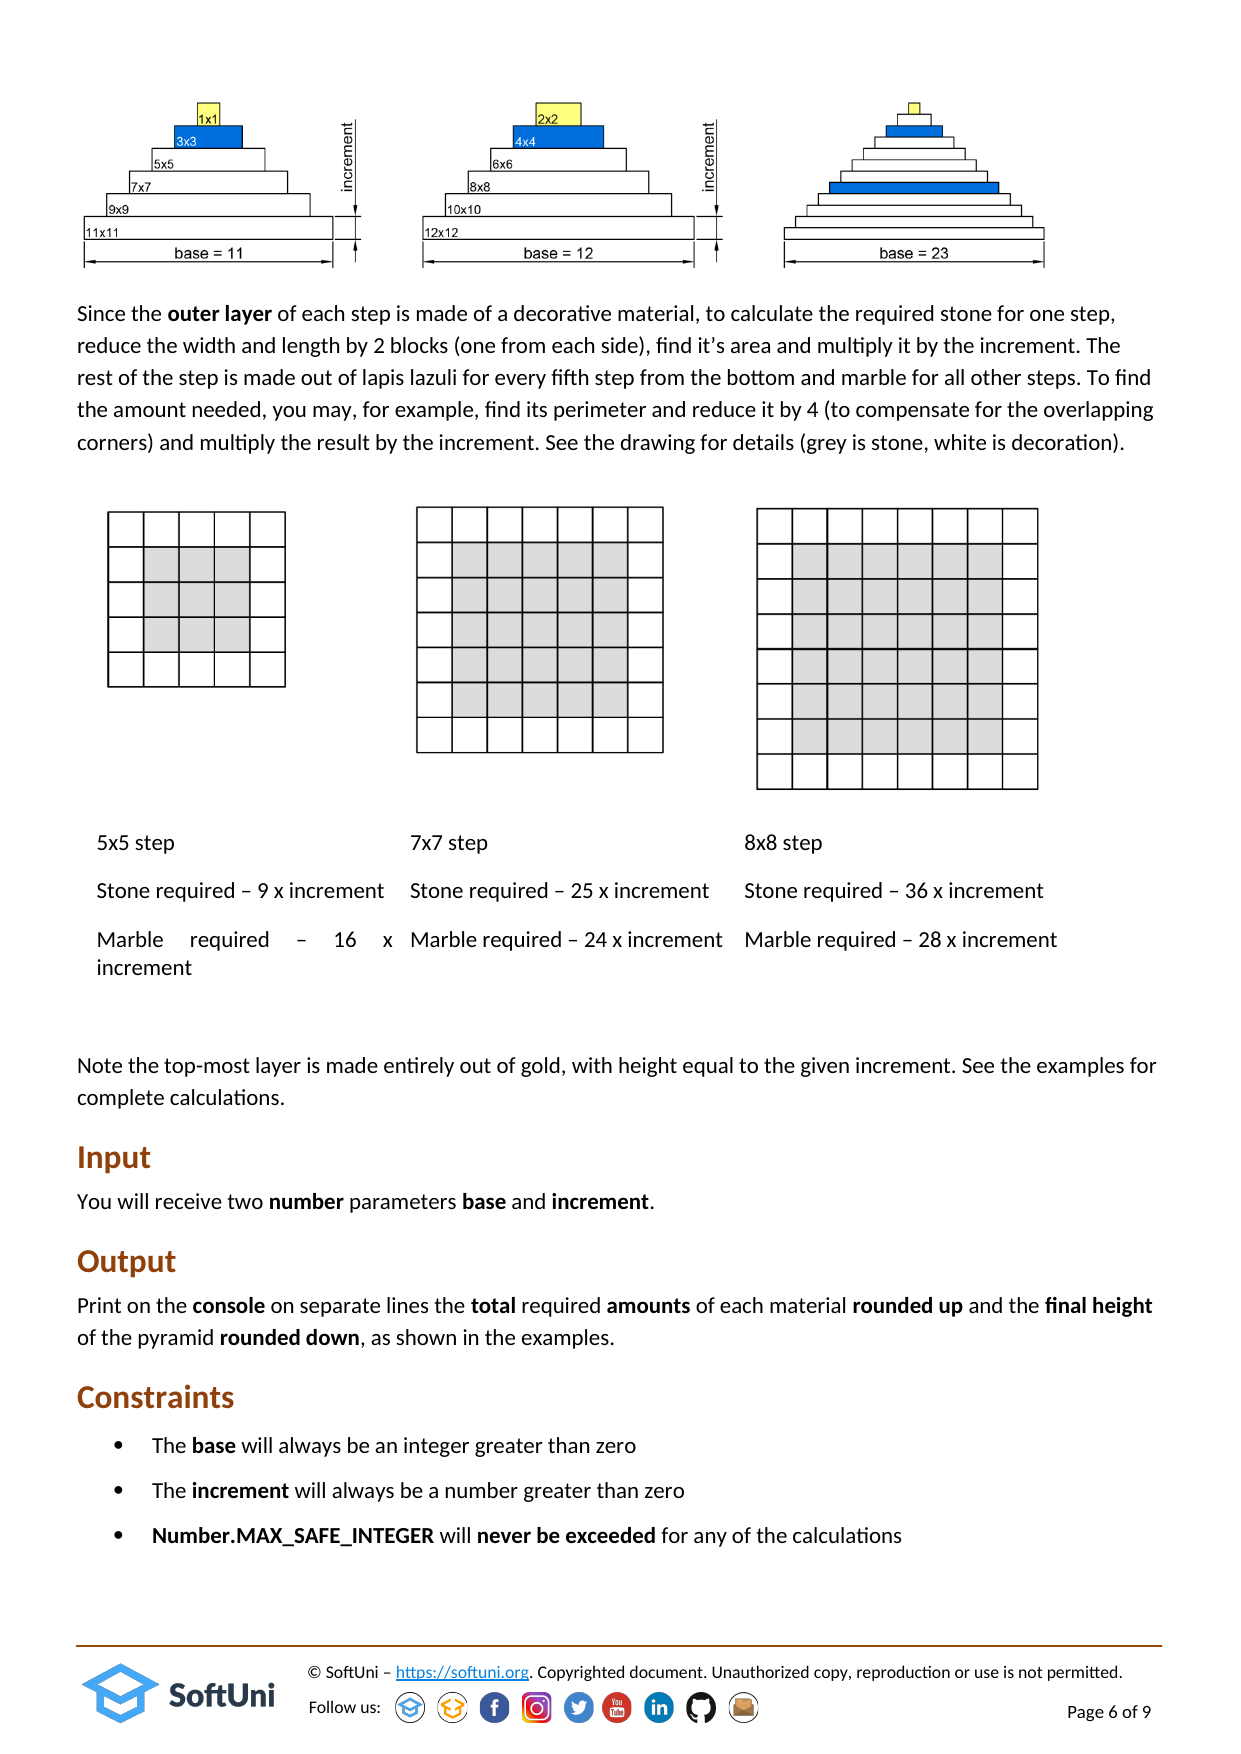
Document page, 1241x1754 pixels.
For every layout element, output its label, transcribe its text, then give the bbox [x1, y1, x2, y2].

picture [479, 1692, 510, 1723]
picture [437, 1692, 468, 1723]
picture [76, 95, 1052, 274]
text Print on the console on separate lines the total required amounts of each material rounded up and the final height of the pyramid rounded down, as shown in the examples. [77, 1291, 1163, 1351]
picture [744, 497, 1048, 799]
picture [644, 1692, 653, 1701]
table_cell 7x7 step Stone required – 25 x increment Marble required – 24 x increment [401, 819, 736, 1002]
list The increment will always be a number greater than zero [114, 1476, 1163, 1504]
picture [522, 1692, 552, 1723]
text You will receive two number parameters base and increment. [77, 1187, 1163, 1215]
picture [728, 1692, 759, 1723]
table_cell 5x5 step Stone required – 9 x increment Marble required – 16 x increment [88, 819, 401, 1002]
picture [665, 1714, 674, 1723]
picture [644, 1714, 653, 1723]
list Number.MAX_SAFE_INTEGER will never be exceeded for any of the calculations [114, 1521, 1163, 1549]
picture [665, 1692, 674, 1701]
picture [75, 1658, 281, 1729]
picture [686, 1692, 716, 1723]
subtitle Constraints [77, 1376, 1163, 1417]
table_cell 8x8 step Stone required – 36 x increment Marble required – 28 x increment [736, 819, 1086, 1002]
picture [409, 497, 669, 761]
subtitle Output [77, 1240, 1163, 1281]
picture [602, 1692, 632, 1723]
picture [96, 497, 294, 701]
table_header [88, 481, 401, 819]
table_header [401, 481, 736, 819]
table_header [736, 481, 1086, 819]
text Note the top-most layer is made entirely out of gold, with height equal to the given increment. See the examples for complete calculations. [77, 1051, 1163, 1111]
picture [658, 1705, 667, 1714]
subtitle Input [77, 1136, 1163, 1177]
list The base will always be an integer greater than zero [114, 1431, 1163, 1459]
text Since the outer layer of each step is made of a decorative material, to calculate the required stone for one step, reduce the width and length by 2 blocks (one from each side), find it’s area and multiply it by the increment. The rest of the step is made out of lapis lazuli for every fifth step from the bottom and marble for all other steps. To find the amount needed, you may, for example, find its perimeter and reduce it by 4 (to compensate for the overlapping corners) and multiply the result by the increment. See the drawing for details (grey is stone, white is decoration). [77, 299, 1163, 456]
picture [395, 1692, 425, 1723]
picture [564, 1692, 594, 1723]
